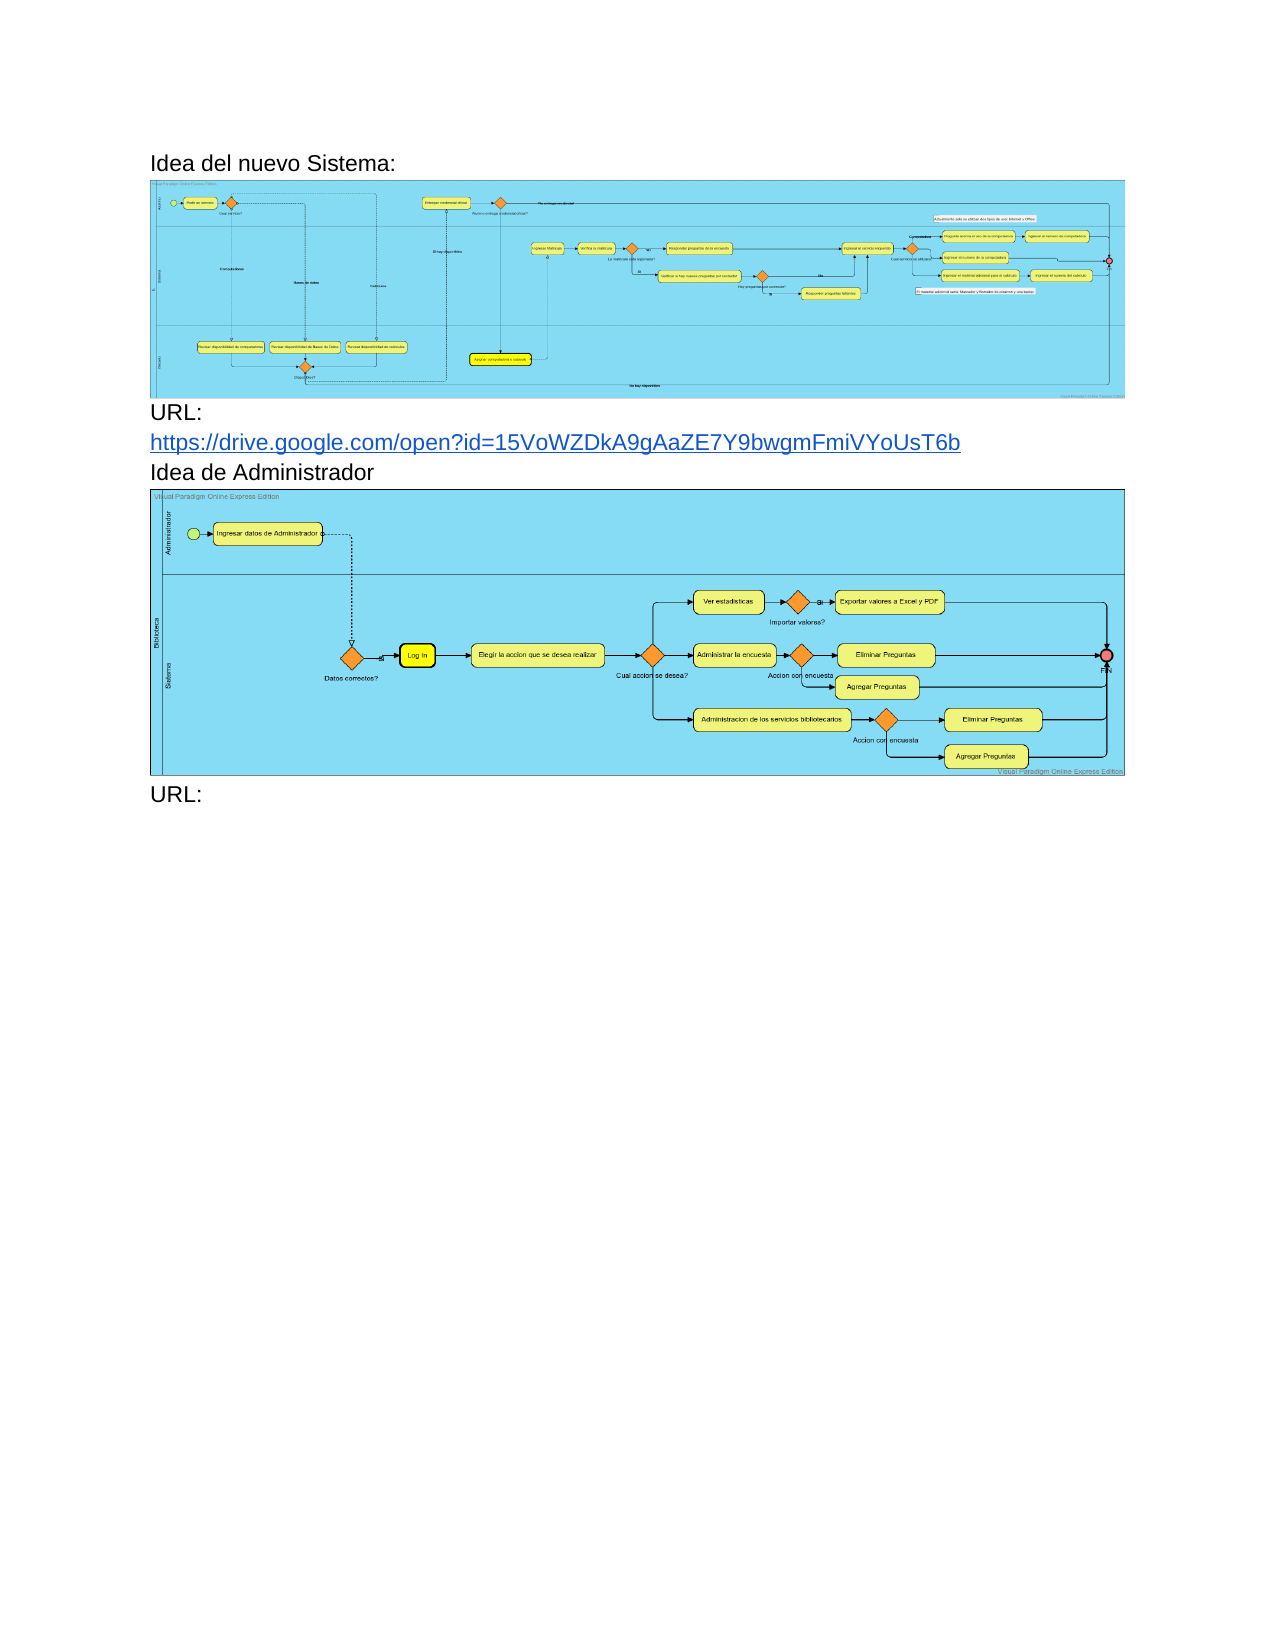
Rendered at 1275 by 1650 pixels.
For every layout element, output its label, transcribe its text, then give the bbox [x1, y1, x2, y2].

text https://drive.google.com/open?id=15VoWZDkA9gAaZE7Y9bwgmFmiVYoUsT6b [150, 429, 1125, 456]
picture [150, 180, 1125, 399]
picture [150, 489, 1125, 777]
text Idea de Administrador [150, 459, 1125, 486]
text URL: [150, 781, 1125, 807]
text URL: [150, 399, 1125, 425]
text Idea del nuevo Sistema: [150, 150, 1125, 176]
